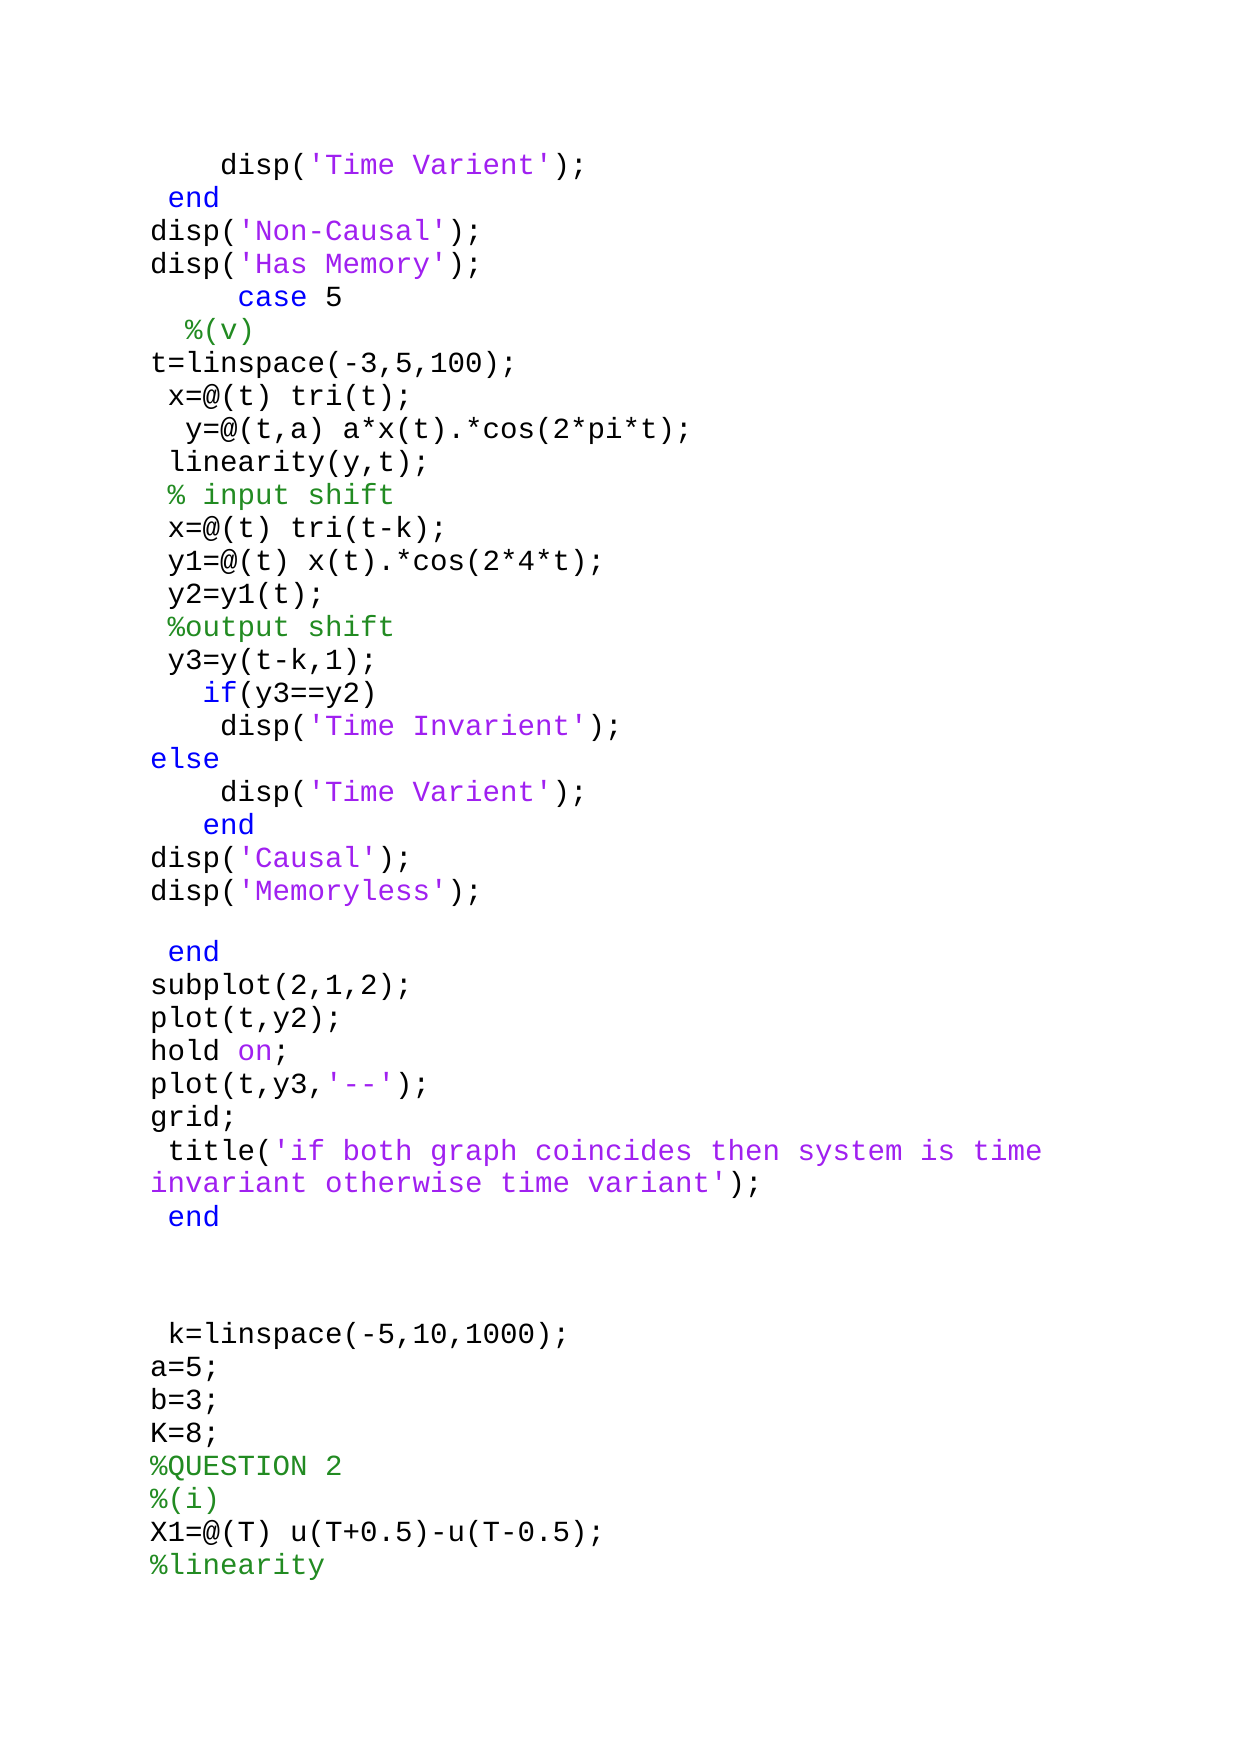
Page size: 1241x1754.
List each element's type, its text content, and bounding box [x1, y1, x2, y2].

text % input shift [150, 480, 1090, 513]
text y=@(t,a) a*x(t).*cos(2*pi*t); [150, 414, 1090, 447]
text subplot(2,1,2); [150, 971, 1090, 1003]
text y1=@(t) x(t).*cos(2*4*t); [150, 546, 1090, 579]
text t=linspace(-3,5,100); [150, 348, 1090, 381]
text disp('Has Memory'); [150, 249, 1090, 282]
text a=5; [150, 1352, 1090, 1385]
text disp('Time Invarient'); [150, 711, 1090, 744]
text title('if both graph coincides then system is time invariant otherwise time variant'); [150, 1136, 1090, 1202]
text else [150, 744, 1090, 777]
text disp('Causal'); [150, 843, 1090, 876]
text y2=y1(t); [150, 579, 1090, 612]
text K=8; [150, 1418, 1090, 1451]
text disp('Time Varient'); [150, 150, 1090, 183]
text k=linspace(-5,10,1000); [150, 1319, 1090, 1352]
text b=3; [150, 1385, 1090, 1418]
text %QUESTION 2 [150, 1451, 1090, 1484]
text grid; [150, 1103, 1090, 1136]
text disp('Time Varient'); [150, 777, 1090, 810]
text case 5 [150, 282, 1090, 315]
text X1=@(T) u(T+0.5)-u(T-0.5); [150, 1517, 1090, 1550]
text x=@(t) tri(t-k); [150, 513, 1090, 546]
text if(y3==y2) [150, 678, 1090, 711]
text %(v) [150, 315, 1090, 348]
text plot(t,y2); [150, 1003, 1090, 1037]
text y3=y(t-k,1); [150, 645, 1090, 678]
text x=@(t) tri(t); [150, 381, 1090, 414]
text end [150, 810, 1090, 843]
text hold on; [150, 1037, 1090, 1069]
text end [150, 937, 1090, 971]
text end [150, 183, 1090, 216]
text %(i) [150, 1484, 1090, 1517]
text %output shift [150, 612, 1090, 645]
text linearity(y,t); [150, 447, 1090, 480]
text disp('Memoryless'); [150, 876, 1090, 909]
text plot(t,y3,'--'); [150, 1069, 1090, 1103]
text disp('Non-Causal'); [150, 216, 1090, 249]
text end [150, 1202, 1090, 1235]
text %linearity [150, 1550, 1090, 1583]
